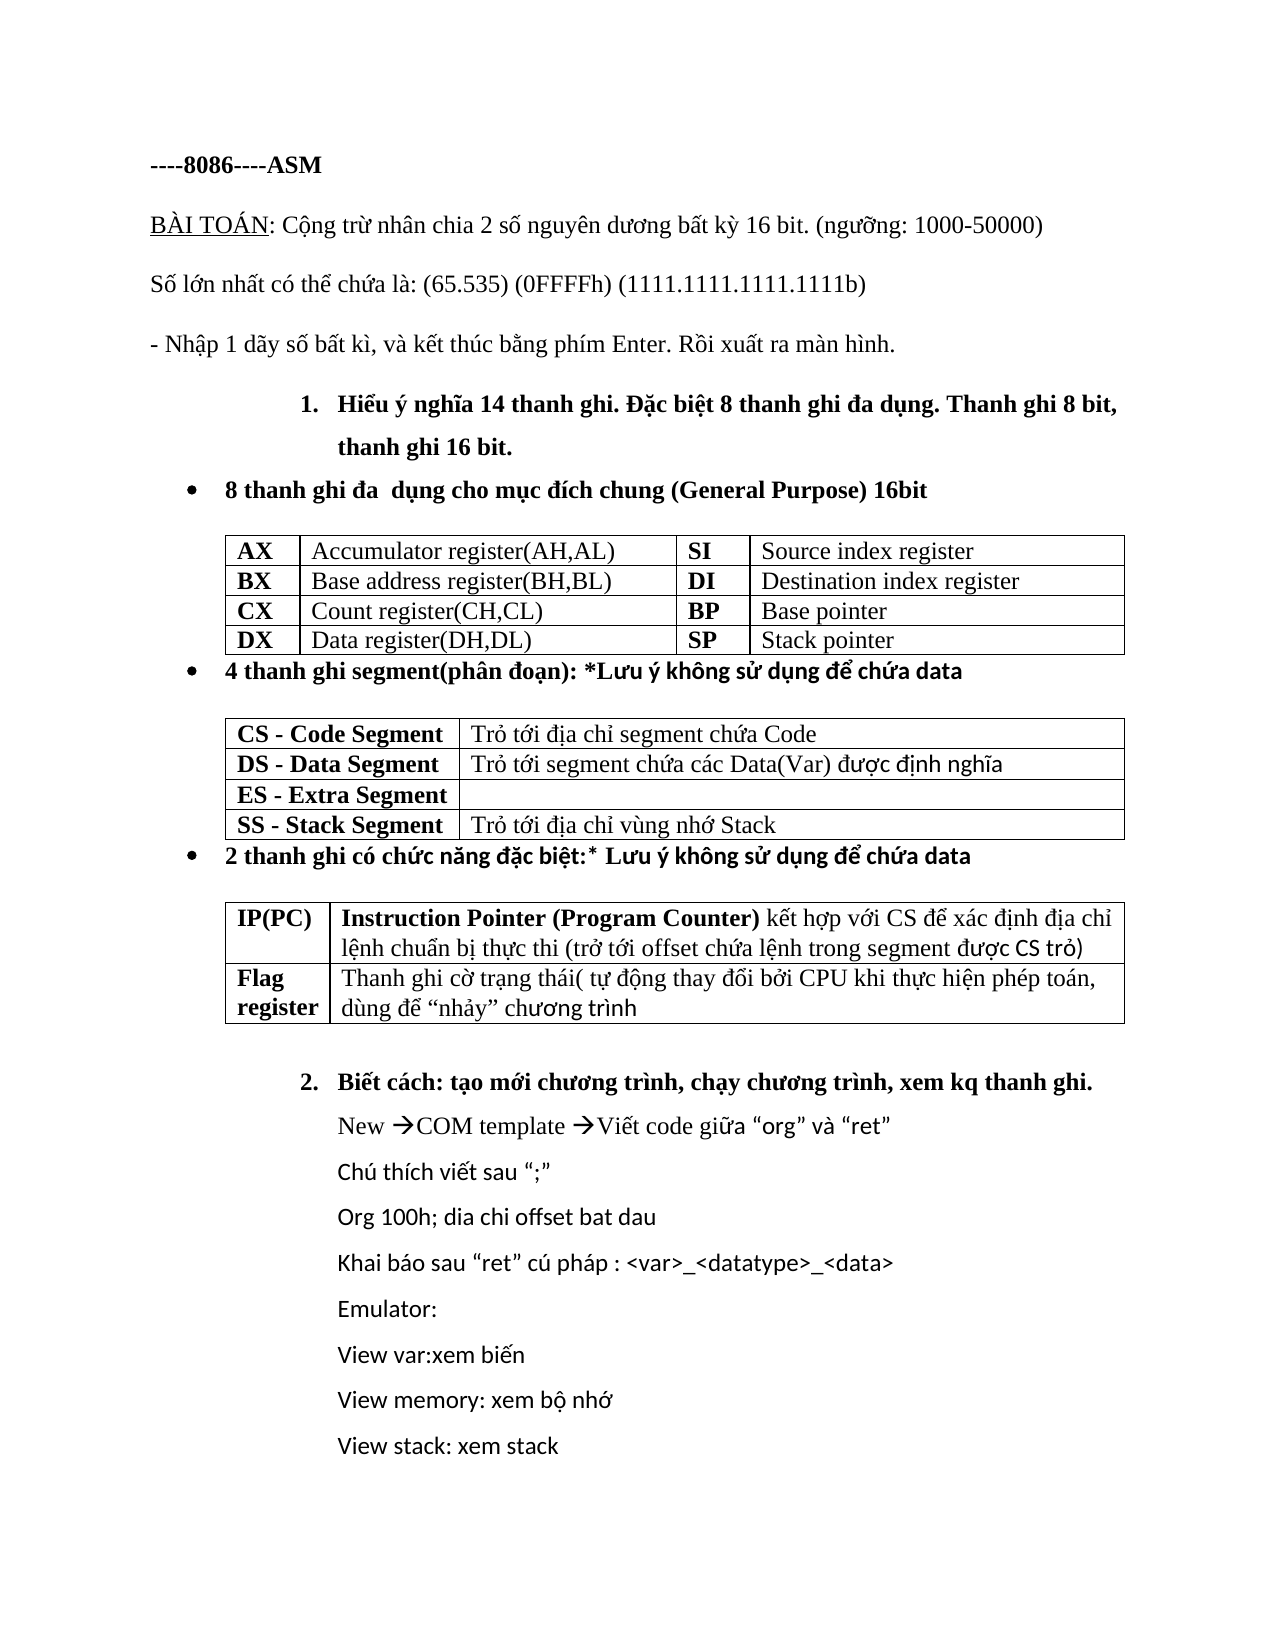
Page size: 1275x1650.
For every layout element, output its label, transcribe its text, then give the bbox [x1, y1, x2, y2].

list 4 thanh ghi segment(phân đoạn): *Lưu ý không sử dụng để chứa data [187, 655, 1125, 686]
table_cell SP [677, 626, 749, 654]
table_header SI [677, 536, 749, 565]
table_header Source index register [751, 536, 1124, 565]
list Khai báo sau “ret” cú pháp : <var>_<datatype>_<data> [337, 1247, 1125, 1278]
table_cell Stack pointer [751, 626, 1124, 654]
table_header IP(PC) [226, 903, 329, 962]
table_cell Trỏ tới địa chỉ vùng nhớ Stack [460, 810, 1124, 839]
table_header AX [226, 536, 299, 565]
table_cell DX [226, 626, 299, 654]
text - Nhập 1 dãy số bất kì, và kết thúc bằng phím Enter. Rồi xuất ra màn hình. [150, 329, 1125, 358]
table_cell ES - Extra Segment [226, 780, 459, 809]
text BÀI TOÁN: Cộng trừ nhân chia 2 số nguyên dương bất kỳ 16 bit. (ngưỡng: 1000-50000) [150, 210, 1125, 238]
table_cell Count register(CH,CL) [301, 596, 676, 624]
list Hiểu ý nghĩa 14 thanh ghi. Đặc biệt 8 thanh ghi đa dụng. Thanh ghi 8 bit, thanh ghi 16 bit. [300, 389, 1125, 461]
table_header Accumulator register(AH,AL) [301, 536, 676, 565]
table_cell DS - Data Segment [226, 749, 459, 779]
list View var:xem biến [337, 1339, 1125, 1369]
table_cell Base pointer [751, 596, 1124, 624]
text Số lớn nhất có thể chứa là: (65.535) (0FFFFh) (1111.1111.1111.1111b) [150, 269, 1125, 298]
table_cell Flag register [226, 964, 329, 1023]
list Org 100h; dia chi offset bat dau [337, 1202, 1125, 1232]
list New COM template Viết code giữa “org” và “ret” [337, 1110, 1125, 1141]
table_cell SS - Stack Segment [226, 810, 459, 839]
table_cell DI [677, 566, 749, 595]
table_cell BP [677, 596, 749, 624]
list Biết cách: tạo mới chương trình, chạy chương trình, xem kq thanh ghi. [300, 1067, 1125, 1096]
table_cell Data register(DH,DL) [301, 626, 676, 654]
table_cell Destination index register [751, 566, 1124, 595]
list 2 thanh ghi có chức năng đặc biệt:* Lưu ý không sử dụng để chứa data [187, 840, 1125, 870]
list View stack: xem stack [337, 1430, 1125, 1461]
table_cell Thanh ghi cờ trạng thái( tự động thay đổi bởi CPU khi thực hiện phép toán, dùng để “nhảy” chương trình [331, 964, 1124, 1023]
table_header CS - Code Segment [226, 719, 459, 748]
list View memory: xem bộ nhớ [337, 1384, 1125, 1415]
table_cell Trỏ tới segment chứa các Data(Var) được định nghĩa [460, 749, 1124, 779]
table_cell CX [226, 596, 299, 624]
text ----8086----ASM [150, 150, 1125, 179]
list Emulator: [337, 1293, 1125, 1323]
list 8 thanh ghi đa dụng cho mục đích chung (General Purpose) 16bit [187, 475, 1125, 504]
table_header Trỏ tới địa chỉ segment chứa Code [460, 719, 1124, 748]
table_cell BX [226, 566, 299, 595]
table_cell [460, 780, 1124, 809]
table_header Instruction Pointer (Program Counter) kết hợp với CS để xác định địa chỉ lệnh chuẩn bị thực thi (trở tới offset chứa lệnh trong segment được CS trỏ) [331, 903, 1124, 962]
table_cell Base address register(BH,BL) [301, 566, 676, 595]
list Chú thích viết sau “;” [337, 1156, 1125, 1186]
